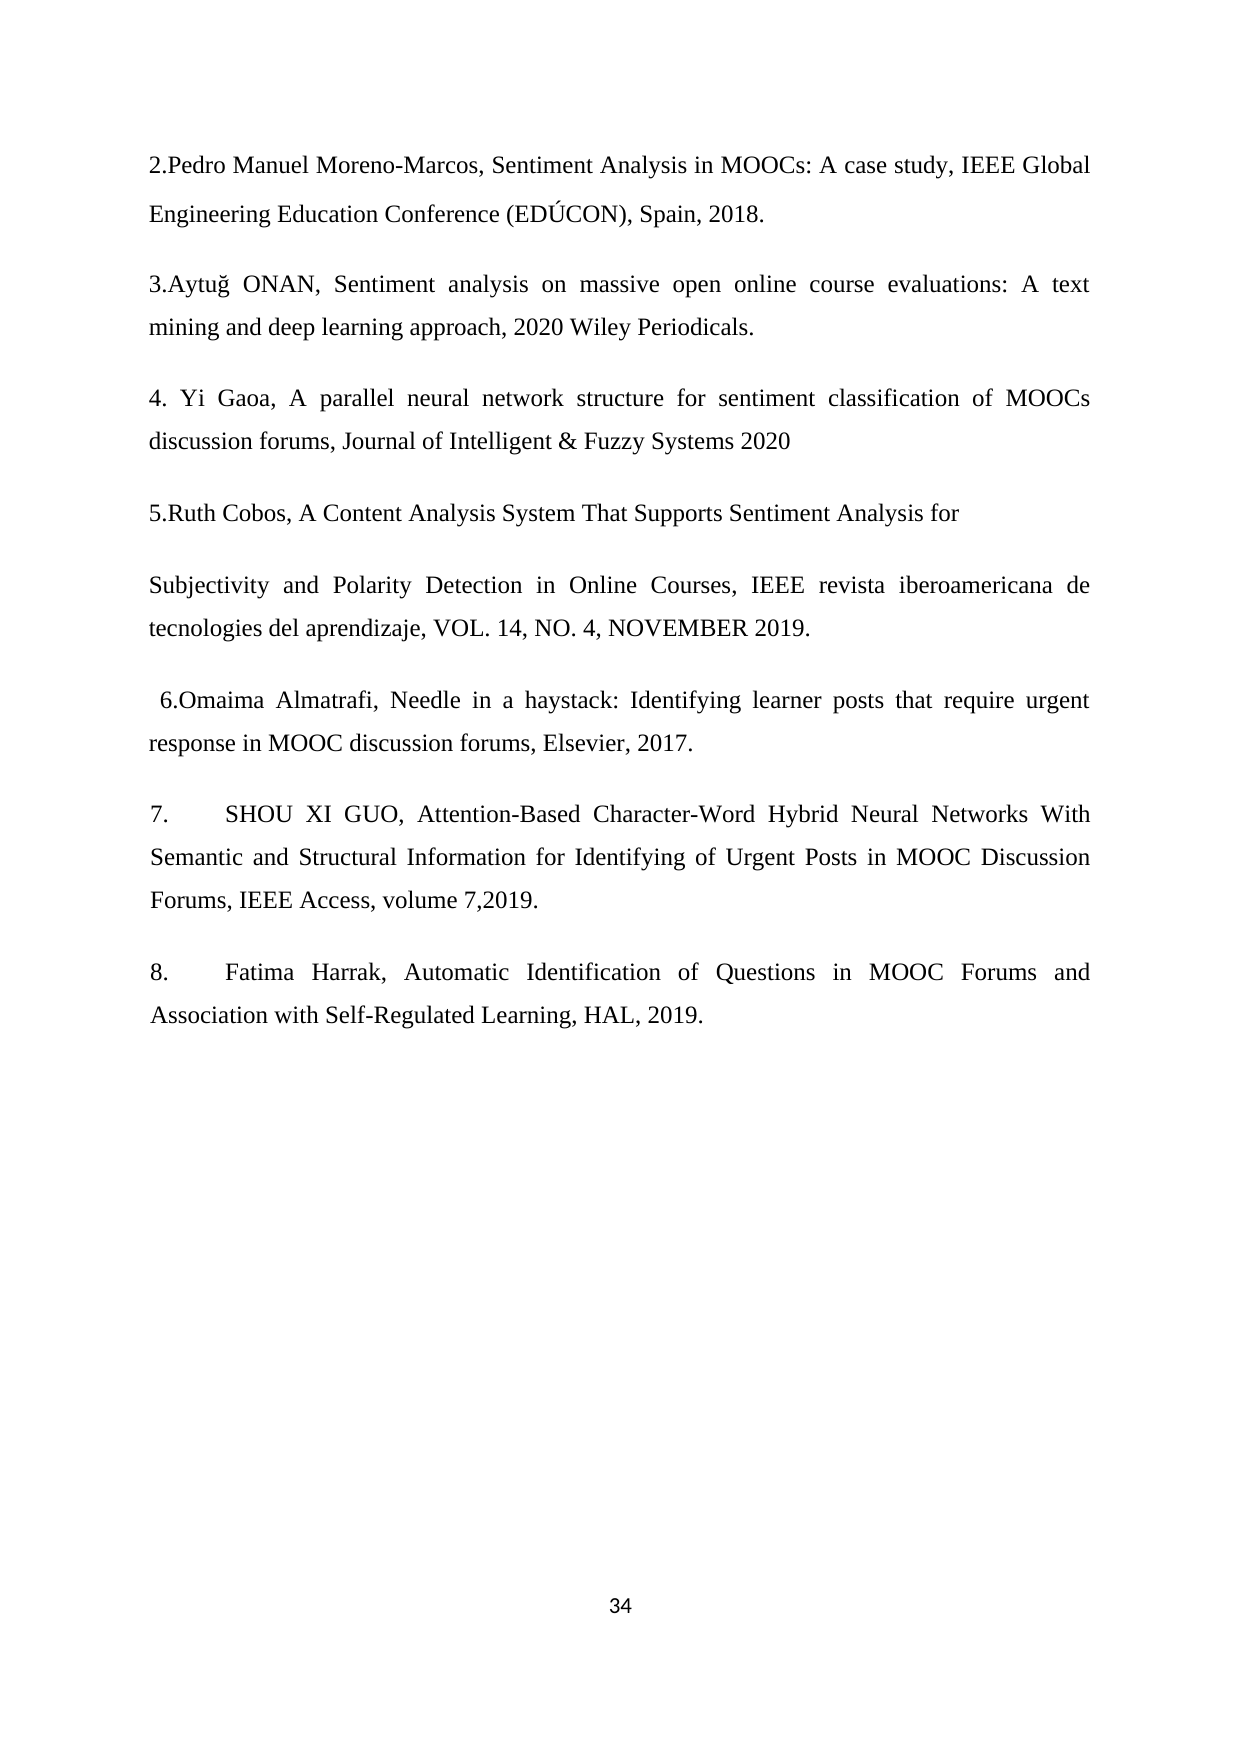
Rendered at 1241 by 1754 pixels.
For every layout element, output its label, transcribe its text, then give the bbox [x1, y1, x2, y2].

text 3.Aytuğ ONAN, Sentiment analysis on massive open online course evaluations: A text mining and deep learning approach, 2020 Wiley Periodicals. [148, 269, 1091, 340]
list SHOU XI GUO, Attention-Based Character-Word Hybrid Neural Networks With Semantic and Structural Information for Identifying of Urgent Posts in MOOC Discussion Forums, IEEE Access, volume 7,2019. [150, 799, 1091, 914]
text 2.Pedro Manuel Moreno-Marcos, Sentiment Analysis in MOOCs: A case study, IEEE Global Engineering Education Conference (EDÚCON), Spain, 2018. [148, 150, 1091, 229]
text 6.Omaima Almatrafi, Needle in a haystack: Identifying learner posts that require urgent response in MOOC discussion forums, Elsevier, 2017. [148, 685, 1091, 756]
text Subjectivity and Polarity Detection in Online Courses, IEEE revista iberoamericana de tecnologies del aprendizaje, VOL. 14, NO. 4, NOVEMBER 2019. [148, 570, 1091, 642]
text 5.Ruth Cobos, A Content Analysis System That Supports Sentiment Analysis for [148, 498, 1091, 527]
text 4. Yi Gaoa, A parallel neural network structure for sentiment classification of MOOCs discussion forums, Journal of Intelligent & Fuzzy Systems 2020 [148, 383, 1091, 455]
list Fatima Harrak, Automatic Identification of Questions in MOOC Forums and Association with Self-Regulated Learning, HAL, 2019. [150, 957, 1091, 1029]
